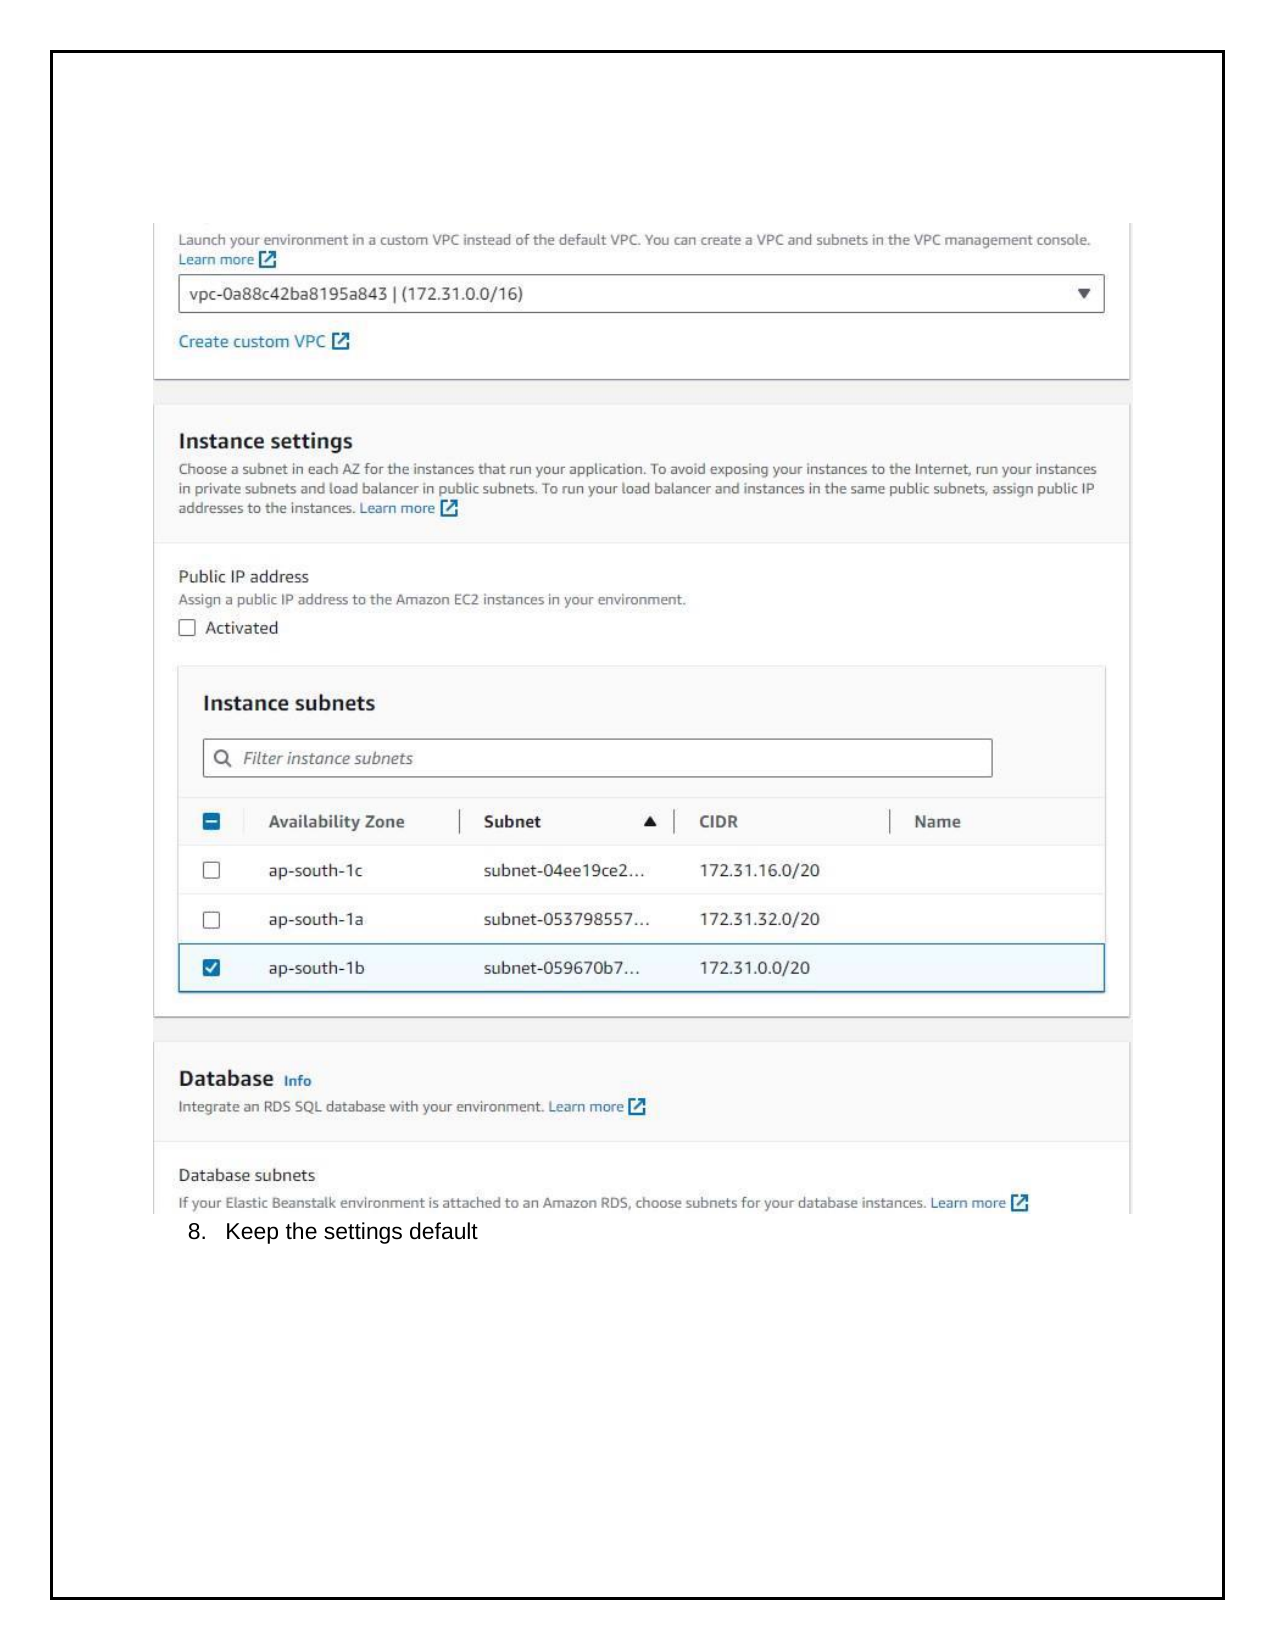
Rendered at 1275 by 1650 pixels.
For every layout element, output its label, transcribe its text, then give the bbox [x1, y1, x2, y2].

list Keep the settings default [188, 1218, 1154, 1244]
picture [153, 223, 1133, 1214]
